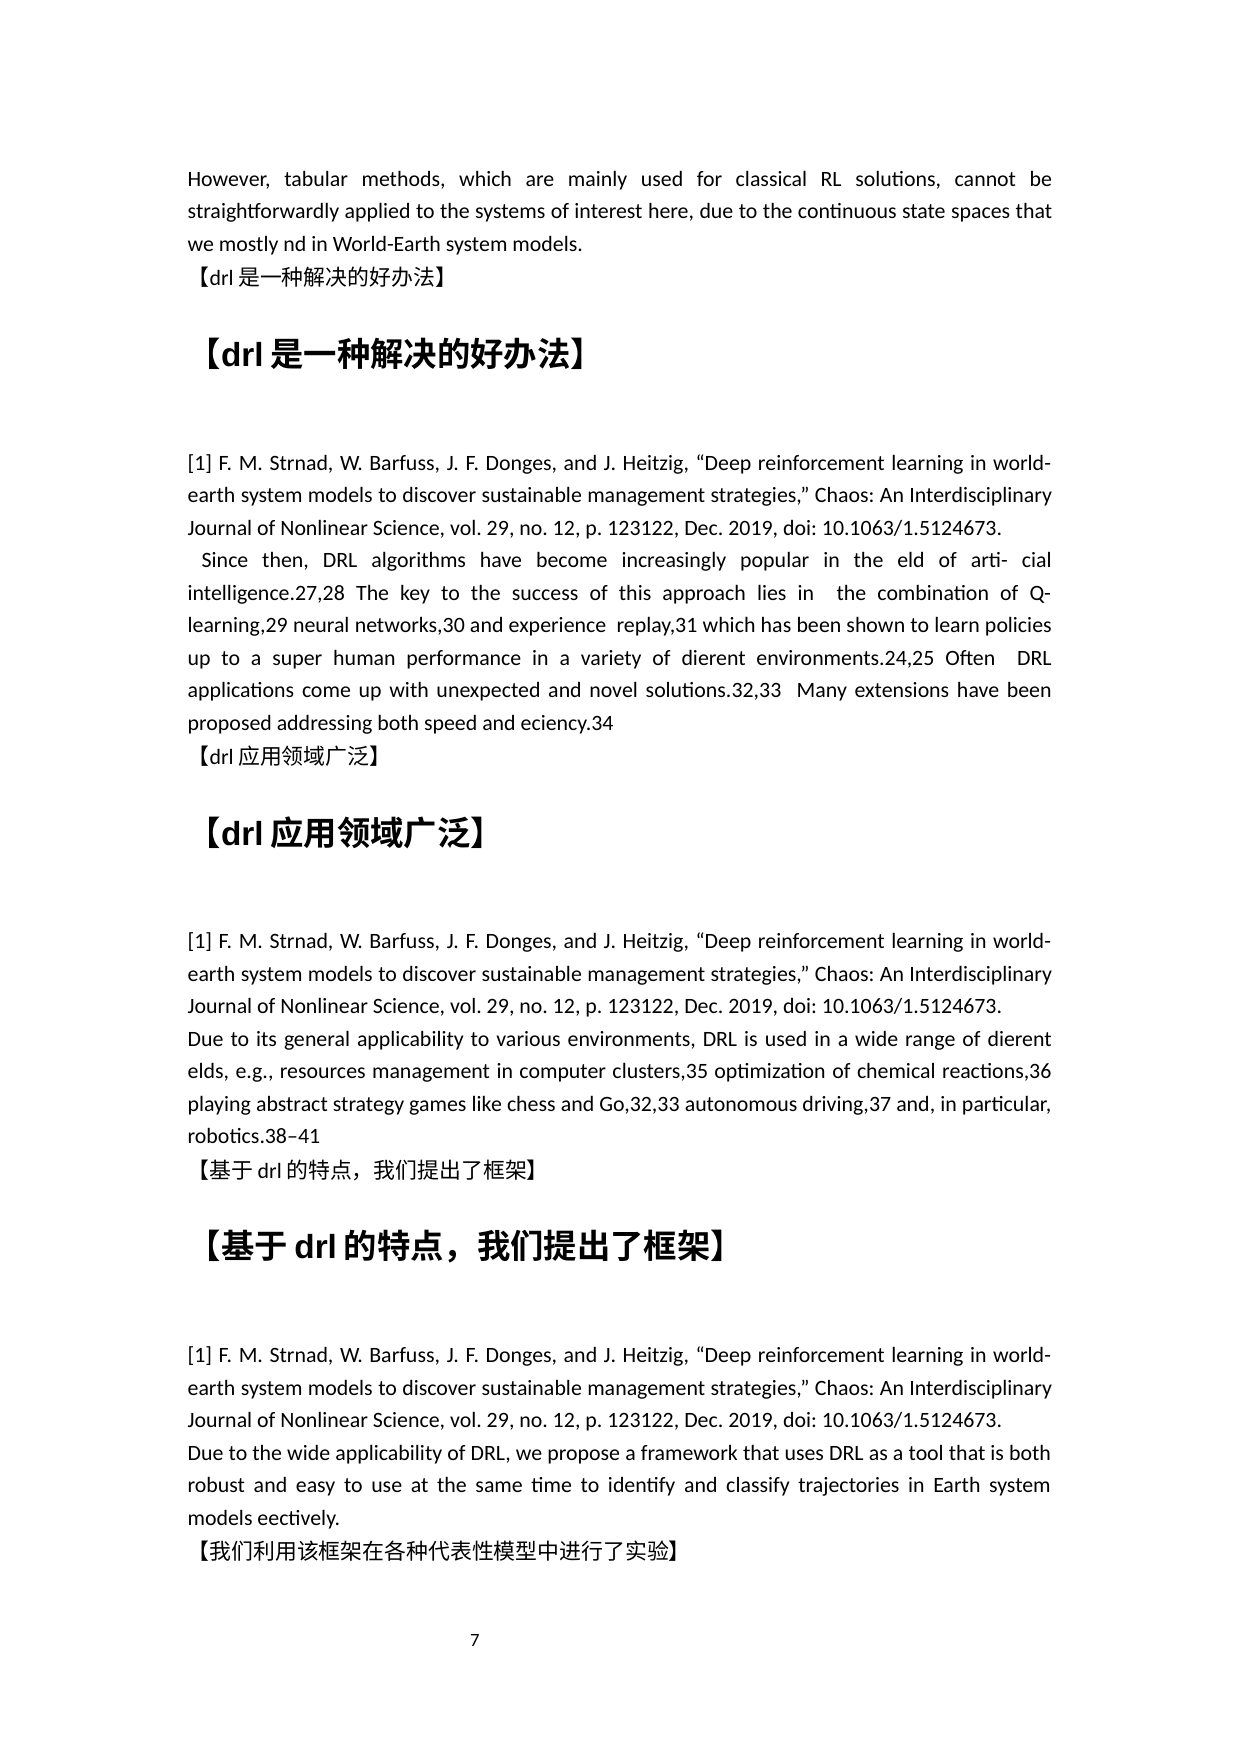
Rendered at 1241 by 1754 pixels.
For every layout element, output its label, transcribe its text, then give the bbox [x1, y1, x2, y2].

text 【我们利用该框架在各种代表性模型中进行了实验】 [187, 1533, 1053, 1566]
text 【基于drl的特点，我们提出了框架】 [187, 1152, 1053, 1185]
subtitle 【drl应用领域广泛】 [187, 798, 1053, 863]
text Due to its general applicability to various environments, DRL is used in a wide range of dierent elds, e.g., resources management in computer clusters,35 optimization of chemical reactions,36 playing abstract strategy games like chess and Go,32,33 autonomous driving,37 and, in particular, robotics.38–41 [187, 1022, 1053, 1152]
text 【drl应用领域广泛】 [187, 738, 1053, 771]
text However, tabular methods, which are mainly used for classical RL solutions, cannot be straightforwardly applied to the systems of interest here, due to the continuous state spaces that we mostly nd in World-Earth system models. [187, 162, 1053, 259]
subtitle 【基于drl的特点，我们提出了框架】 [187, 1212, 1053, 1277]
text 【drl是一种解决的好办法】 [187, 259, 1053, 292]
subtitle 【drl是一种解决的好办法】 [187, 319, 1053, 384]
text Since then, DRL algorithms have become increasingly popular in the eld of arti- cial intelligence.27,28 The key to the success of this approach lies in the combination of Q-learning,29 neural networks,30 and experience replay,31 which has been shown to learn policies up to a super human performance in a variety of dierent environments.24,25 Often DRL applications come up with unexpected and novel solutions.32,33 Many extensions have been proposed addressing both speed and eciency.34 [187, 543, 1053, 738]
text Due to the wide applicability of DRL, we propose a framework that uses DRL as a tool that is both robust and easy to use at the same time to identify and classify trajectories in Earth system models eectively. [187, 1436, 1053, 1533]
